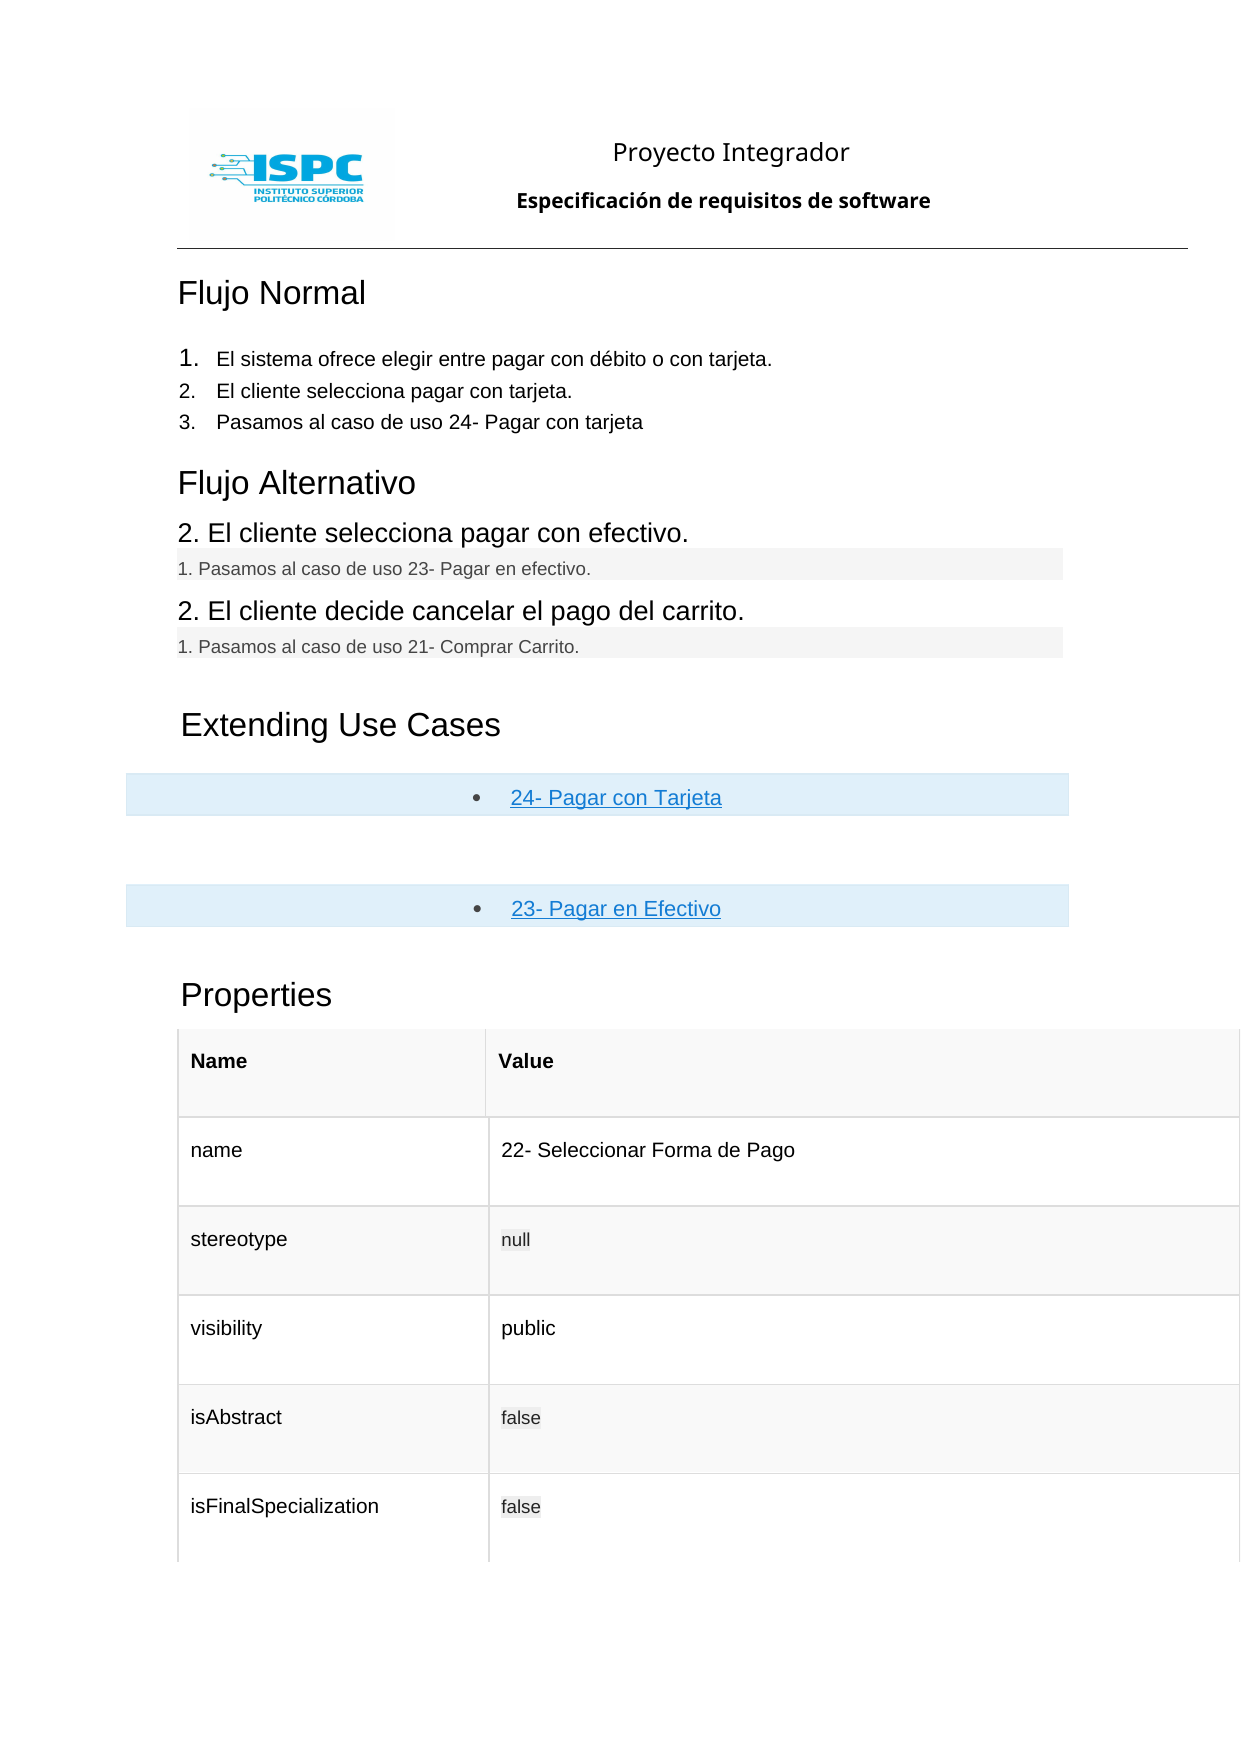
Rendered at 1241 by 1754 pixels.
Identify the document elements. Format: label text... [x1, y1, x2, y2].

text 1. Pasamos al caso de uso 21- Comprar Carrito. [177, 627, 1063, 658]
table_cell public [490, 1296, 1239, 1383]
subtitle 2. El cliente selecciona pagar con efectivo. [177, 517, 1063, 548]
list El cliente selecciona pagar con tarjeta. [179, 372, 1063, 403]
table_cell name [179, 1118, 488, 1205]
subtitle Properties [177, 966, 1063, 1013]
table_cell false [490, 1385, 1239, 1472]
table_cell isAbstract [179, 1385, 488, 1472]
table_cell null [490, 1207, 1239, 1294]
list El sistema ofrece elegir entre pagar con débito o con tarjeta. [179, 340, 1063, 372]
subtitle 2. El cliente decide cancelar el pago del carrito. [177, 595, 1063, 627]
table_cell 22- Seleccionar Forma de Pago [490, 1118, 1239, 1205]
table_cell visibility [179, 1296, 488, 1383]
table_header Name [179, 1029, 485, 1116]
subtitle Flujo Normal [177, 273, 1063, 311]
picture [188, 108, 395, 241]
table_cell isFinalSpecialization [179, 1474, 488, 1562]
list 23- Pagar en Efectivo [127, 886, 1068, 926]
subtitle Extending Use Cases [177, 697, 1063, 744]
table_header Value [486, 1029, 1239, 1116]
list Pasamos al caso de uso 24- Pagar con tarjeta [179, 403, 1063, 434]
text 1. Pasamos al caso de uso 23- Pagar en efectivo. [177, 548, 1063, 580]
subtitle Flujo Alternativo [177, 463, 1063, 502]
list 24- Pagar con Tarjeta [127, 775, 1068, 814]
table_cell stereotype [179, 1207, 488, 1294]
table_cell false [490, 1474, 1239, 1562]
